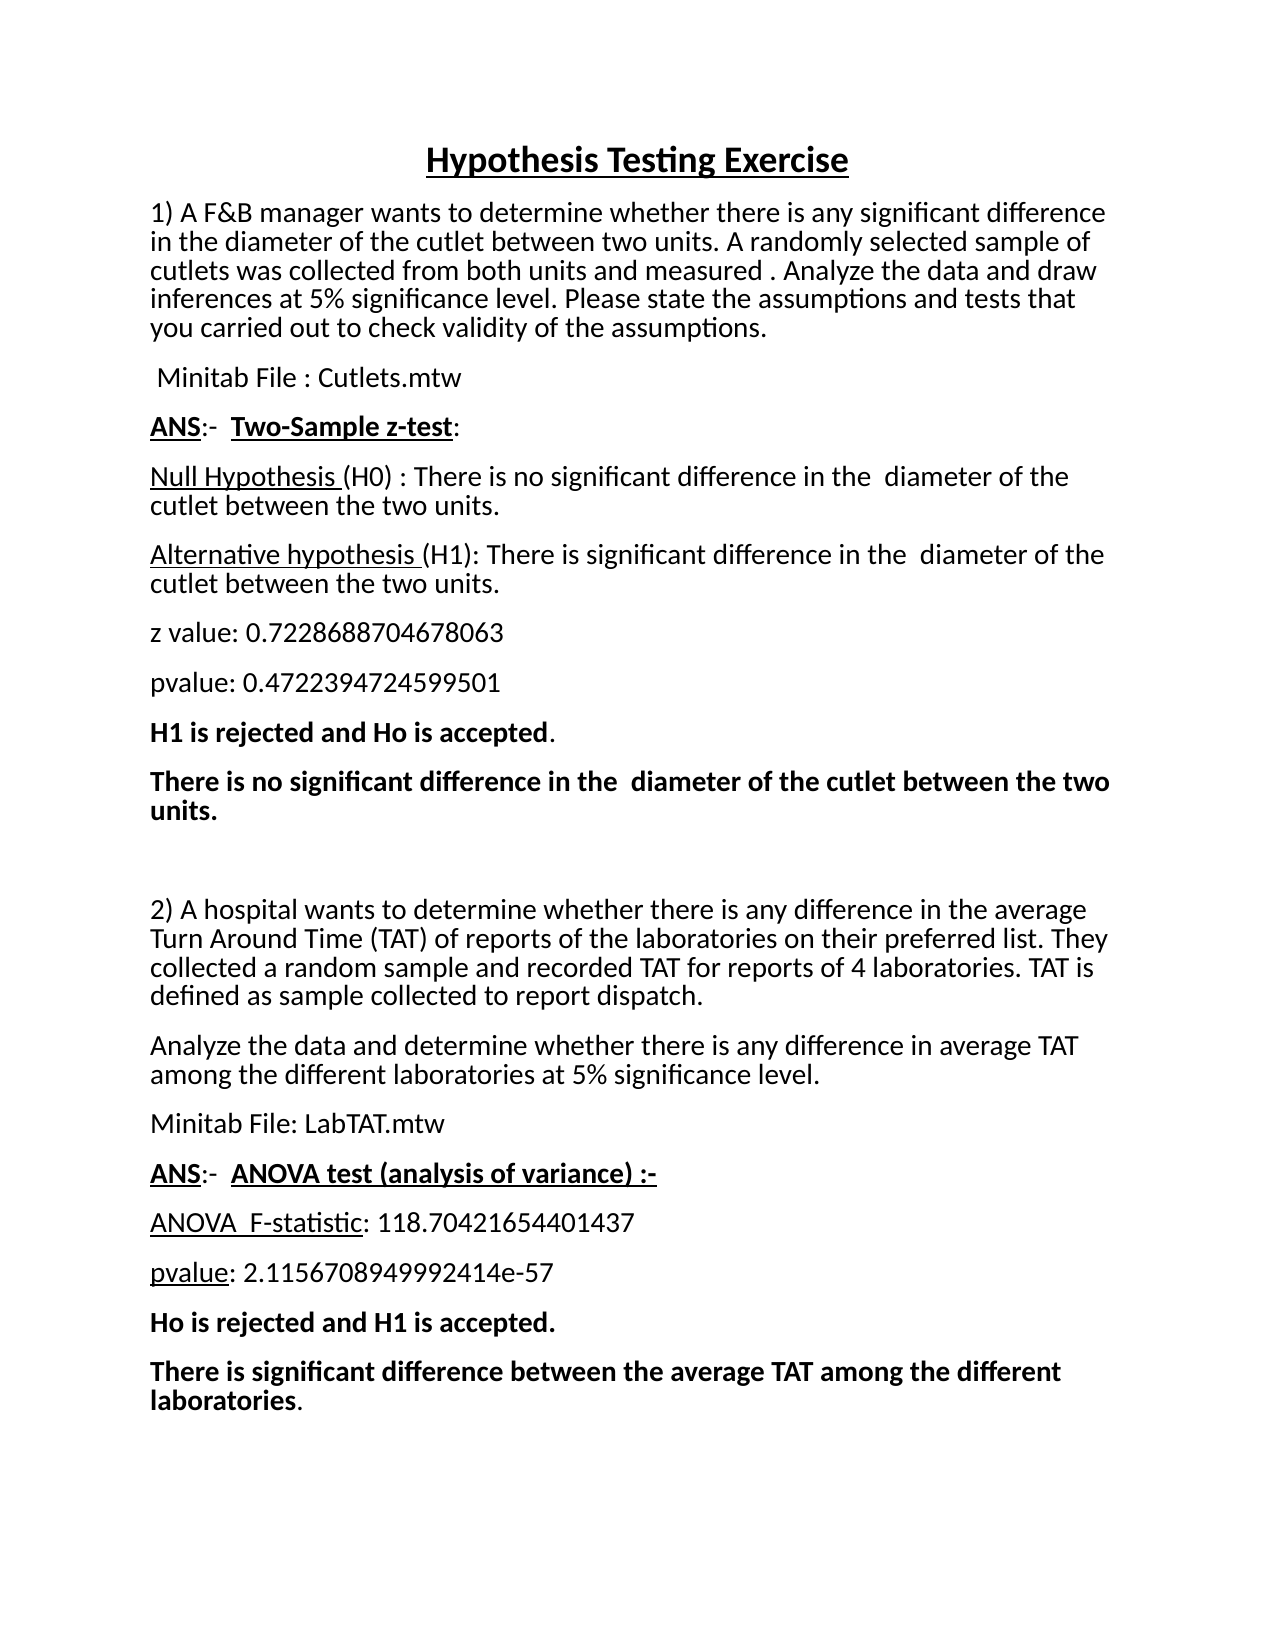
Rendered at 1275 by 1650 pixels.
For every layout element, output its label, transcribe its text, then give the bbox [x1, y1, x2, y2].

text ANOVA F-statistic: 118.70421654401437 [150, 1210, 1125, 1239]
text There is no significant difference in the diameter of the cutlet between the two units. [150, 769, 1125, 826]
text H1 is rejected and Ho is accepted. [150, 719, 1125, 748]
text Minitab File : Cutlets.mtw [150, 364, 1125, 393]
text ANS:- Two-Sample z-test: [150, 414, 1125, 442]
text Analyze the data and determine whether there is any difference in average TAT among the different laboratories at 5% significance level. [150, 1032, 1125, 1090]
text z value: 0.7228688704678063 [150, 620, 1125, 649]
text 1) A F&B manager wants to determine whether there is any significant difference in the diameter of the cutlet between two units. A randomly selected sample of cutlets was collected from both units and measured . Analyze the data and draw inferences at 5% significance level. Please state the assumptions and tests that you carried out to check validity of the assumptions. [150, 199, 1125, 343]
text pvalue: 2.1156708949992414e-57 [150, 1259, 1125, 1288]
text ANS:- ANOVA test (analysis of variance) :- [150, 1160, 1125, 1189]
text Ho is rejected and H1 is accepted. [150, 1309, 1125, 1338]
text 2) A hospital wants to determine whether there is any difference in the average Turn Around Time (TAT) of reports of the laboratories on their preferred list. They collected a random sample and recorded TAT for reports of 4 laboratories. TAT is defined as sample collected to report dispatch. [150, 897, 1125, 1012]
text Hypothesis Testing Exercise [150, 150, 1125, 179]
text Alternative hypothesis (H1): There is significant difference in the diameter of the cutlet between the two units. [150, 542, 1125, 599]
text Null Hypothesis (H0) : There is no significant difference in the diameter of the cutlet between the two units. [150, 463, 1125, 521]
text Minitab File: LabTAT.mtw [150, 1111, 1125, 1139]
text pvalue: 0.4722394724599501 [150, 669, 1125, 698]
text There is significant difference between the average TAT among the different laboratories. [150, 1359, 1125, 1416]
